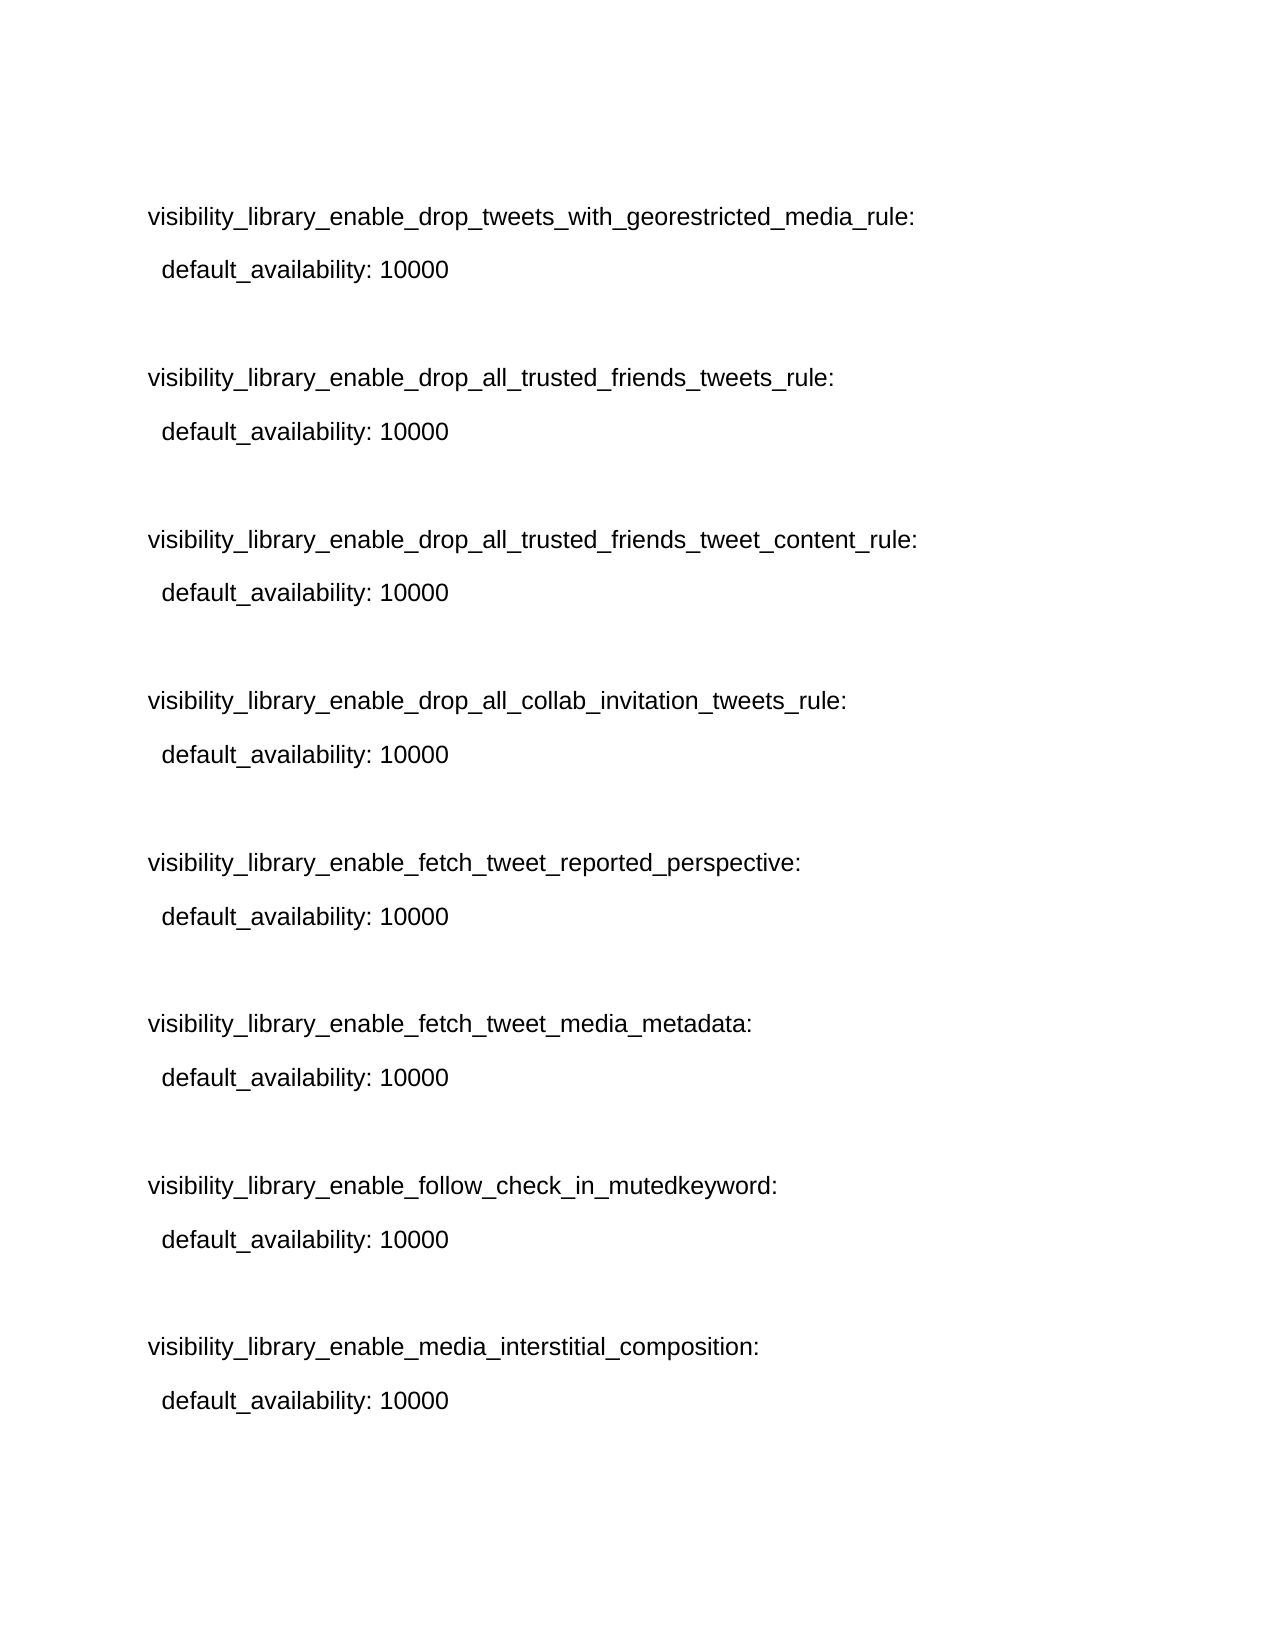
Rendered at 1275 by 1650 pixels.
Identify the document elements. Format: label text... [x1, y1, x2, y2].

text visibility_library_enable_drop_all_collab_invitation_tweets_rule: [148, 686, 1127, 715]
text visibility_library_enable_follow_check_in_mutedkeyword: [148, 1171, 1127, 1199]
text default_availability: 10000 [148, 1386, 1127, 1415]
text default_availability: 10000 [148, 417, 1127, 446]
text default_availability: 10000 [148, 255, 1127, 284]
text visibility_library_enable_fetch_tweet_reported_perspective: [148, 848, 1127, 876]
text default_availability: 10000 [148, 902, 1127, 930]
text default_availability: 10000 [148, 740, 1127, 769]
text default_availability: 10000 [148, 578, 1127, 607]
text default_availability: 10000 [148, 1225, 1127, 1253]
text visibility_library_enable_media_interstitial_composition: [148, 1332, 1127, 1361]
text default_availability: 10000 [148, 1063, 1127, 1092]
text visibility_library_enable_drop_tweets_with_georestricted_media_rule: [148, 201, 1127, 230]
text visibility_library_enable_drop_all_trusted_friends_tweet_content_rule: [148, 524, 1127, 553]
text visibility_library_enable_drop_all_trusted_friends_tweets_rule: [148, 363, 1127, 392]
text visibility_library_enable_fetch_tweet_media_metadata: [148, 1009, 1127, 1038]
